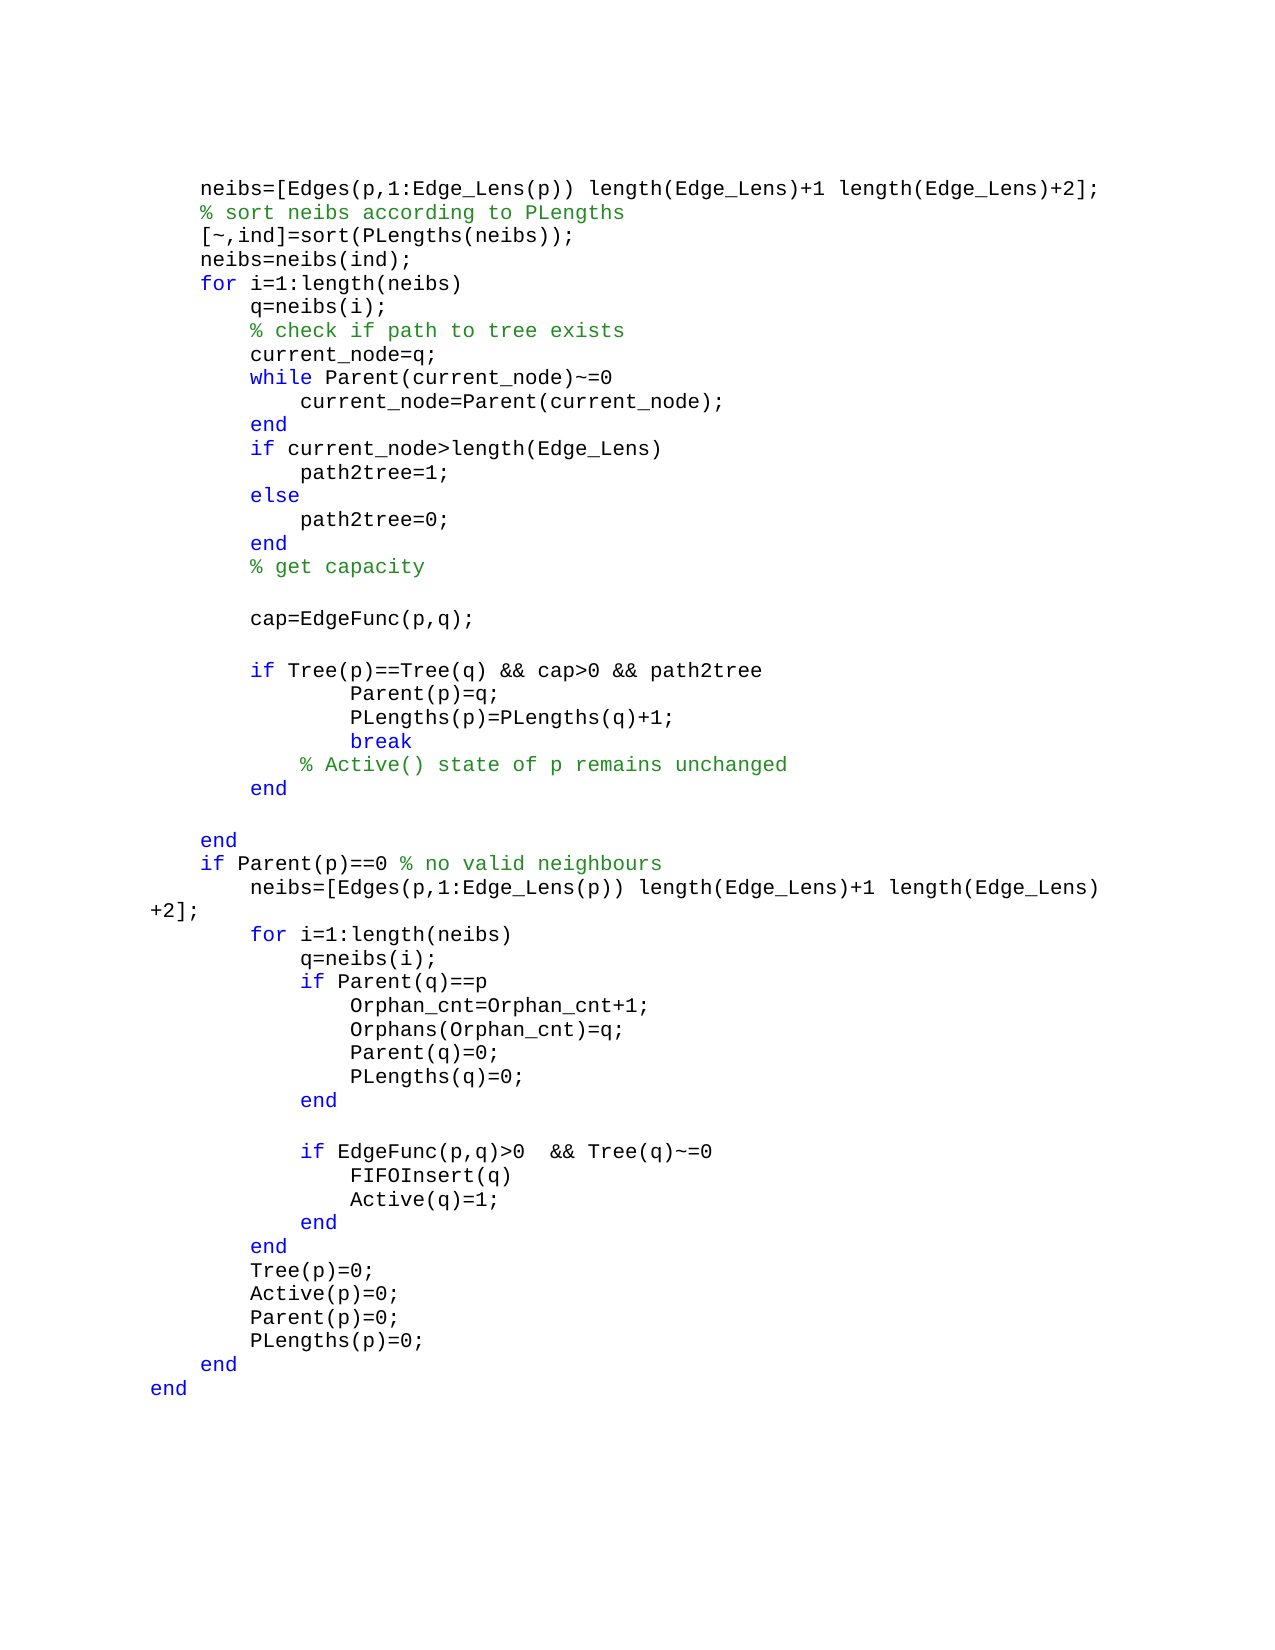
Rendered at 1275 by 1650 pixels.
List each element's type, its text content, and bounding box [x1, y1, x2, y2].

text neibs=neibs(ind); [150, 249, 1125, 273]
text if current_node>length(Edge_Lens) [150, 438, 1125, 462]
text Active(q)=1; [150, 1189, 1125, 1212]
text Orphan_cnt=Orphan_cnt+1; [150, 995, 1125, 1019]
text path2tree=0; [150, 509, 1125, 533]
text Tree(p)=0; [150, 1259, 1125, 1283]
text cap=EdgeFunc(p,q); [150, 608, 1125, 632]
text if EdgeFunc(p,q)>0 && Tree(q)~=0 [150, 1141, 1125, 1165]
text if Parent(q)==p [150, 971, 1125, 995]
text end [150, 1090, 1125, 1113]
text Orphans(Orphan_cnt)=q; [150, 1019, 1125, 1042]
text for i=1:length(neibs) [150, 924, 1125, 948]
text if Tree(p)==Tree(q) && cap>0 && path2tree [150, 660, 1125, 683]
text path2tree=1; [150, 462, 1125, 485]
text end [150, 533, 1125, 556]
text Parent(p)=q; [150, 683, 1125, 707]
text end [150, 414, 1125, 438]
text end [150, 1212, 1125, 1236]
text current_node=Parent(current_node); [150, 391, 1125, 414]
text end [150, 778, 1125, 802]
text FIFOInsert(q) [150, 1165, 1125, 1189]
text Active(p)=0; [150, 1283, 1125, 1307]
text q=neibs(i); [150, 948, 1125, 971]
text PLengths(p)=0; [150, 1331, 1125, 1354]
text PLengths(p)=PLengths(q)+1; [150, 707, 1125, 731]
text for i=1:length(neibs) [150, 273, 1125, 296]
text % sort neibs according to PLengths [150, 202, 1125, 225]
text [~,ind]=sort(PLengths(neibs)); [150, 225, 1125, 249]
text % Active() state of p remains unchanged [150, 754, 1125, 778]
text break [150, 731, 1125, 754]
text current_node=q; [150, 343, 1125, 367]
text end [150, 1378, 1125, 1401]
text neibs=[Edges(p,1:Edge_Lens(p)) length(Edge_Lens)+1 length(Edge_Lens)+2]; [150, 178, 1125, 202]
text end [150, 1236, 1125, 1259]
text end [150, 1354, 1125, 1378]
text while Parent(current_node)~=0 [150, 367, 1125, 391]
text % get capacity [150, 556, 1125, 580]
text % check if path to tree exists [150, 320, 1125, 343]
text q=neibs(i); [150, 296, 1125, 320]
text neibs=[Edges(p,1:Edge_Lens(p)) length(Edge_Lens)+1 length(Edge_Lens)+2]; [150, 877, 1125, 924]
text end [150, 829, 1125, 853]
text else [150, 485, 1125, 509]
text Parent(p)=0; [150, 1307, 1125, 1331]
text Parent(q)=0; [150, 1042, 1125, 1066]
text if Parent(p)==0 % no valid neighbours [150, 853, 1125, 877]
text PLengths(q)=0; [150, 1066, 1125, 1090]
